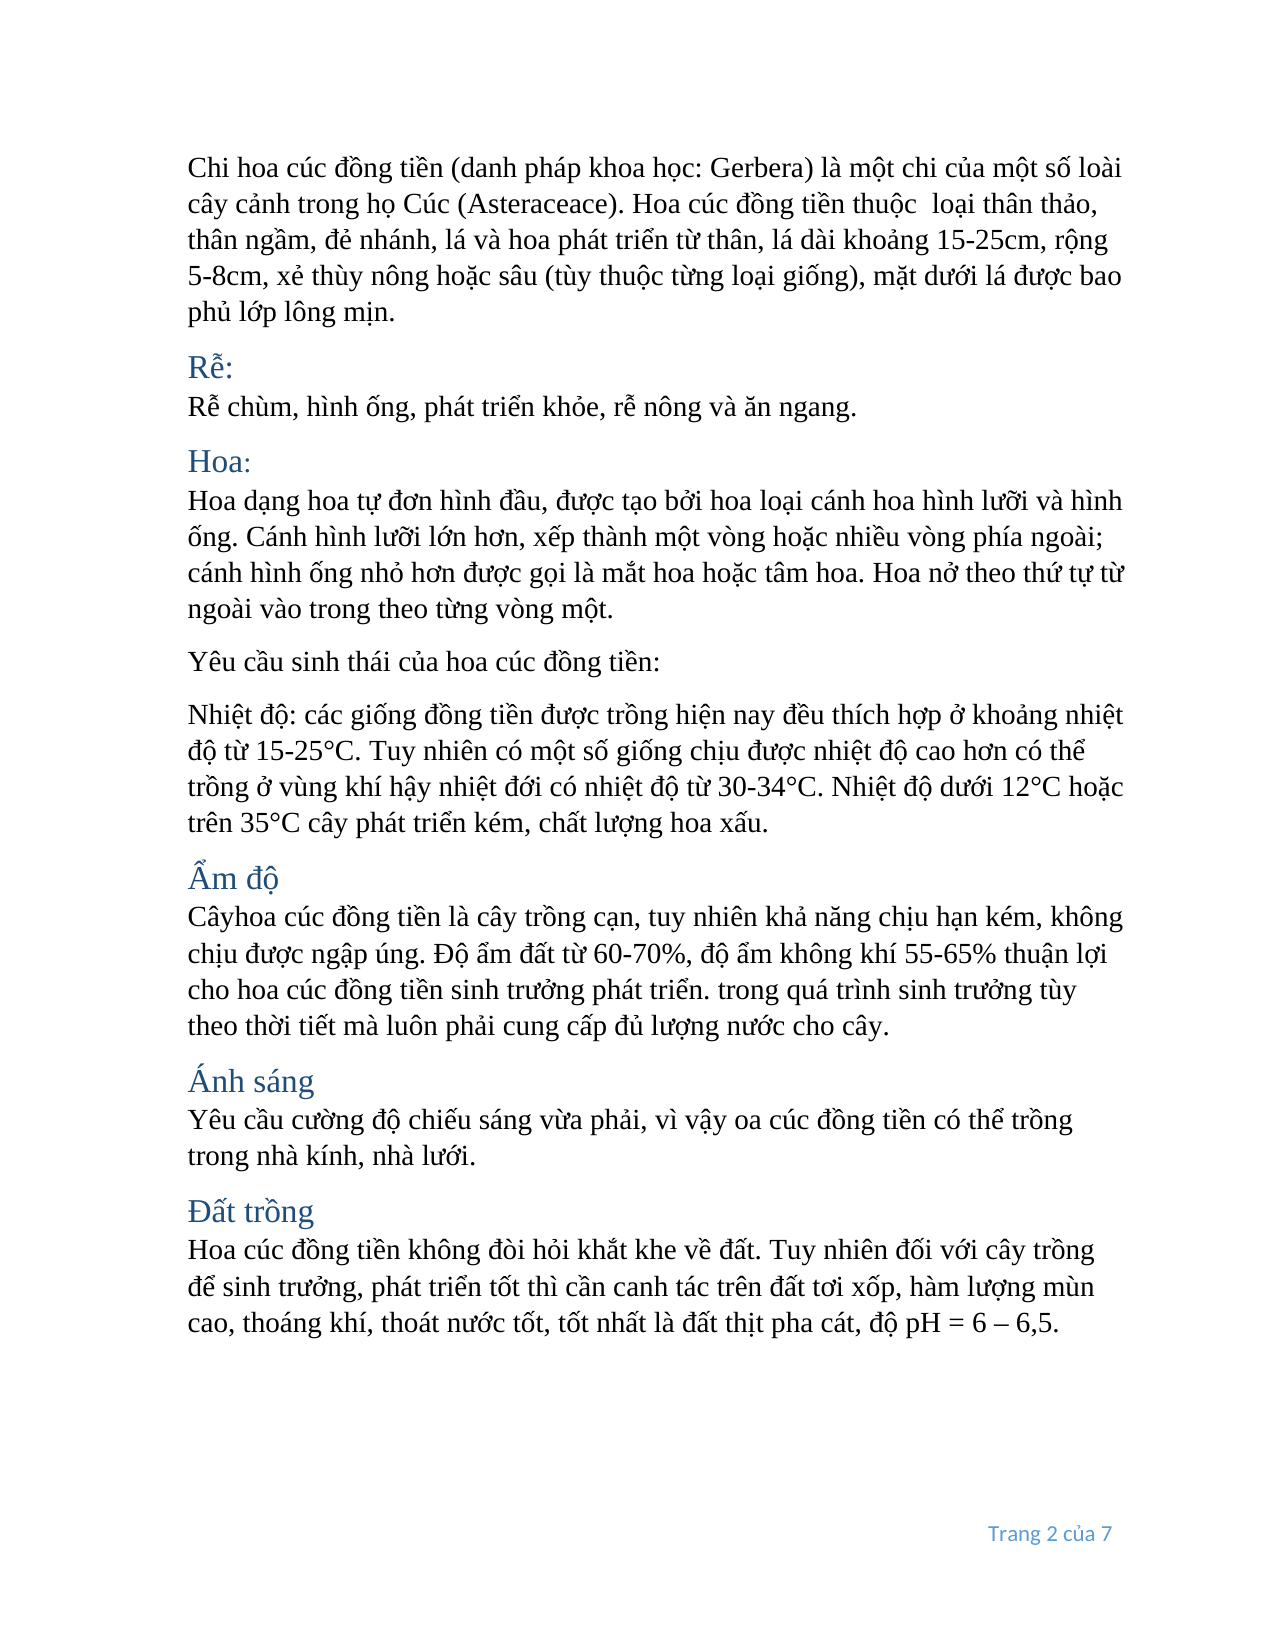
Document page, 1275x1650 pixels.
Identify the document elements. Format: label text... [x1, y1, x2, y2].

subtitle Ẩm độ [187, 858, 1125, 897]
text Hoa cúc đồng tiền không đòi hỏi khắt khe về đất. Tuy nhiên đối với cây trồng để sinh trưởng, phát triển tốt thì cần canh tác trên đất tơi xốp, hàm lượng mùn cao, thoáng khí, thoát nước tốt, tốt nhất là đất thịt pha cát, độ pH = 6 – 6,5. [187, 1232, 1125, 1338]
subtitle Ánh sáng [187, 1061, 1125, 1099]
subtitle Hoa: [187, 442, 1125, 480]
text Yêu cầu cường độ chiếu sáng vừa phải, vì vậy oa cúc đồng tiền có thể trồng trong nhà kính, nhà lưới. [187, 1102, 1125, 1172]
text Câyhoa cúc đồng tiền là cây trồng cạn, tuy nhiên khả năng chịu hạn kém, không chịu được ngập úng. Độ ẩm đất từ 60-70%, độ ẩm không khí 55-65% thuận lợi cho hoa cúc đồng tiền sinh trưởng phát triển. trong quá trình sinh trưởng tùy theo thời tiết mà luôn phải cung cấp đủ lượng nước cho cây. [187, 899, 1125, 1042]
text Nhiệt độ: các giống đồng tiền được trồng hiện nay đều thích hợp ở khoảng nhiệt độ từ 15-25°C. Tuy nhiên có một số giống chịu được nhiệt độ cao hơn có thể trồng ở vùng khí hậy nhiệt đới có nhiệt độ từ 30-34°C. Nhiệt độ dưới 12°C hoặc trên 35°C cây phát triển kém, chất lượng hoa xấu. [187, 697, 1125, 839]
subtitle Rễ: [187, 347, 1125, 386]
text Hoa dạng hoa tự đơn hình đầu, được tạo bởi hoa loại cánh hoa hình lưỡi và hình ống. Cánh hình lưỡi lớn hơn, xếp thành một vòng hoặc nhiều vòng phía ngoài; cánh hình ống nhỏ hơn được gọi là mắt hoa hoặc tâm hoa. Hoa nở theo thứ tự từ ngoài vào trong theo từng vòng một. [187, 483, 1125, 625]
subtitle Đất trồng [187, 1191, 1125, 1229]
text Rễ chùm, hình ống, phát triển khỏe, rễ nông và ăn ngang. [187, 389, 1125, 422]
text Yêu cầu sinh thái của hoa cúc đồng tiền: [187, 644, 1125, 678]
text Chi hoa cúc đồng tiền (danh pháp khoa học: Gerbera) là một chi của một số loài cây cảnh trong họ Cúc (Asteraceace). Hoa cúc đồng tiền thuộc loại thân thảo, thân ngầm, đẻ nhánh, lá và hoa phát triển từ thân, lá dài khoảng 15-25cm, rộng 5-8cm, xẻ thùy nông hoặc sâu (tùy thuộc từng loại giống), mặt dưới lá được bao phủ lớp lông mịn. [187, 150, 1125, 328]
